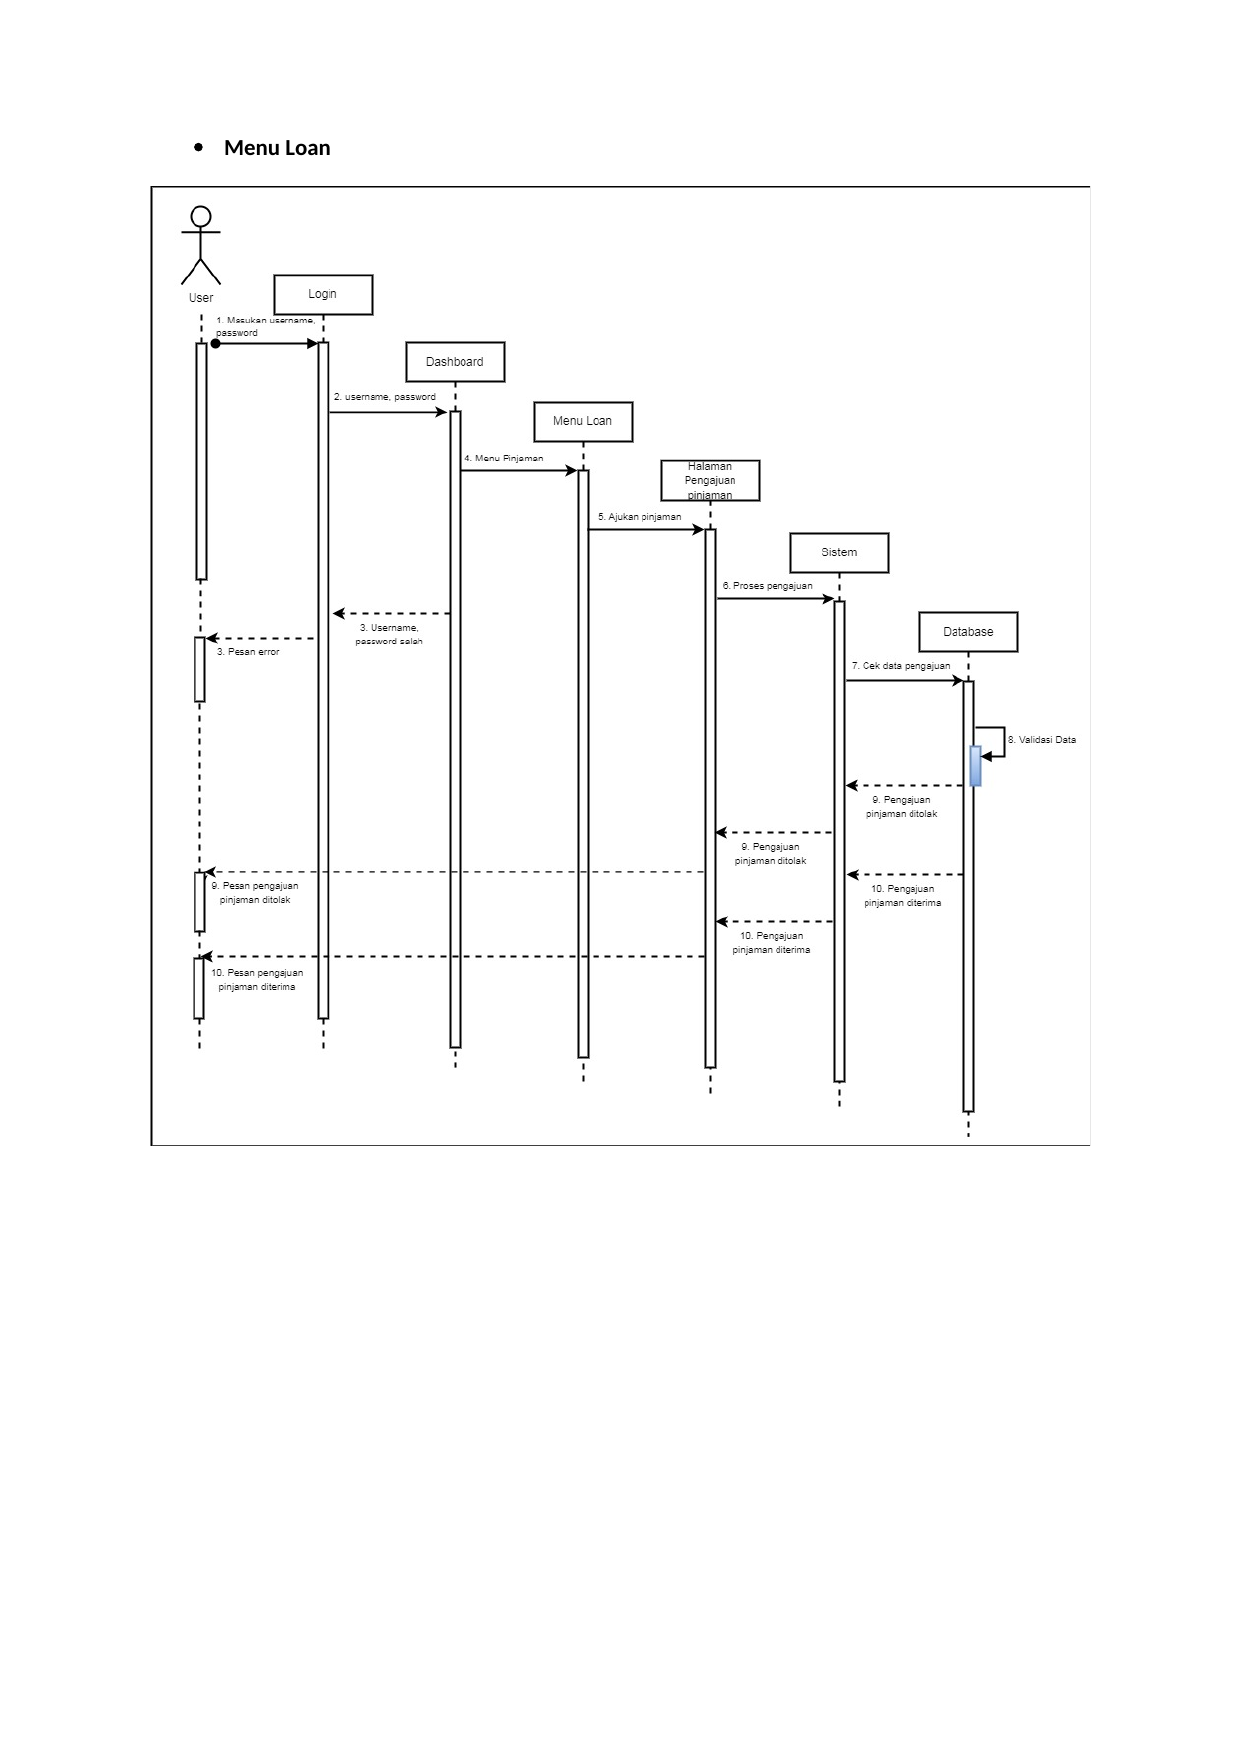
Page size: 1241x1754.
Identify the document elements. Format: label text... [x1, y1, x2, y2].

picture [150, 186, 1091, 1146]
list Menu Loan [194, 133, 1090, 161]
